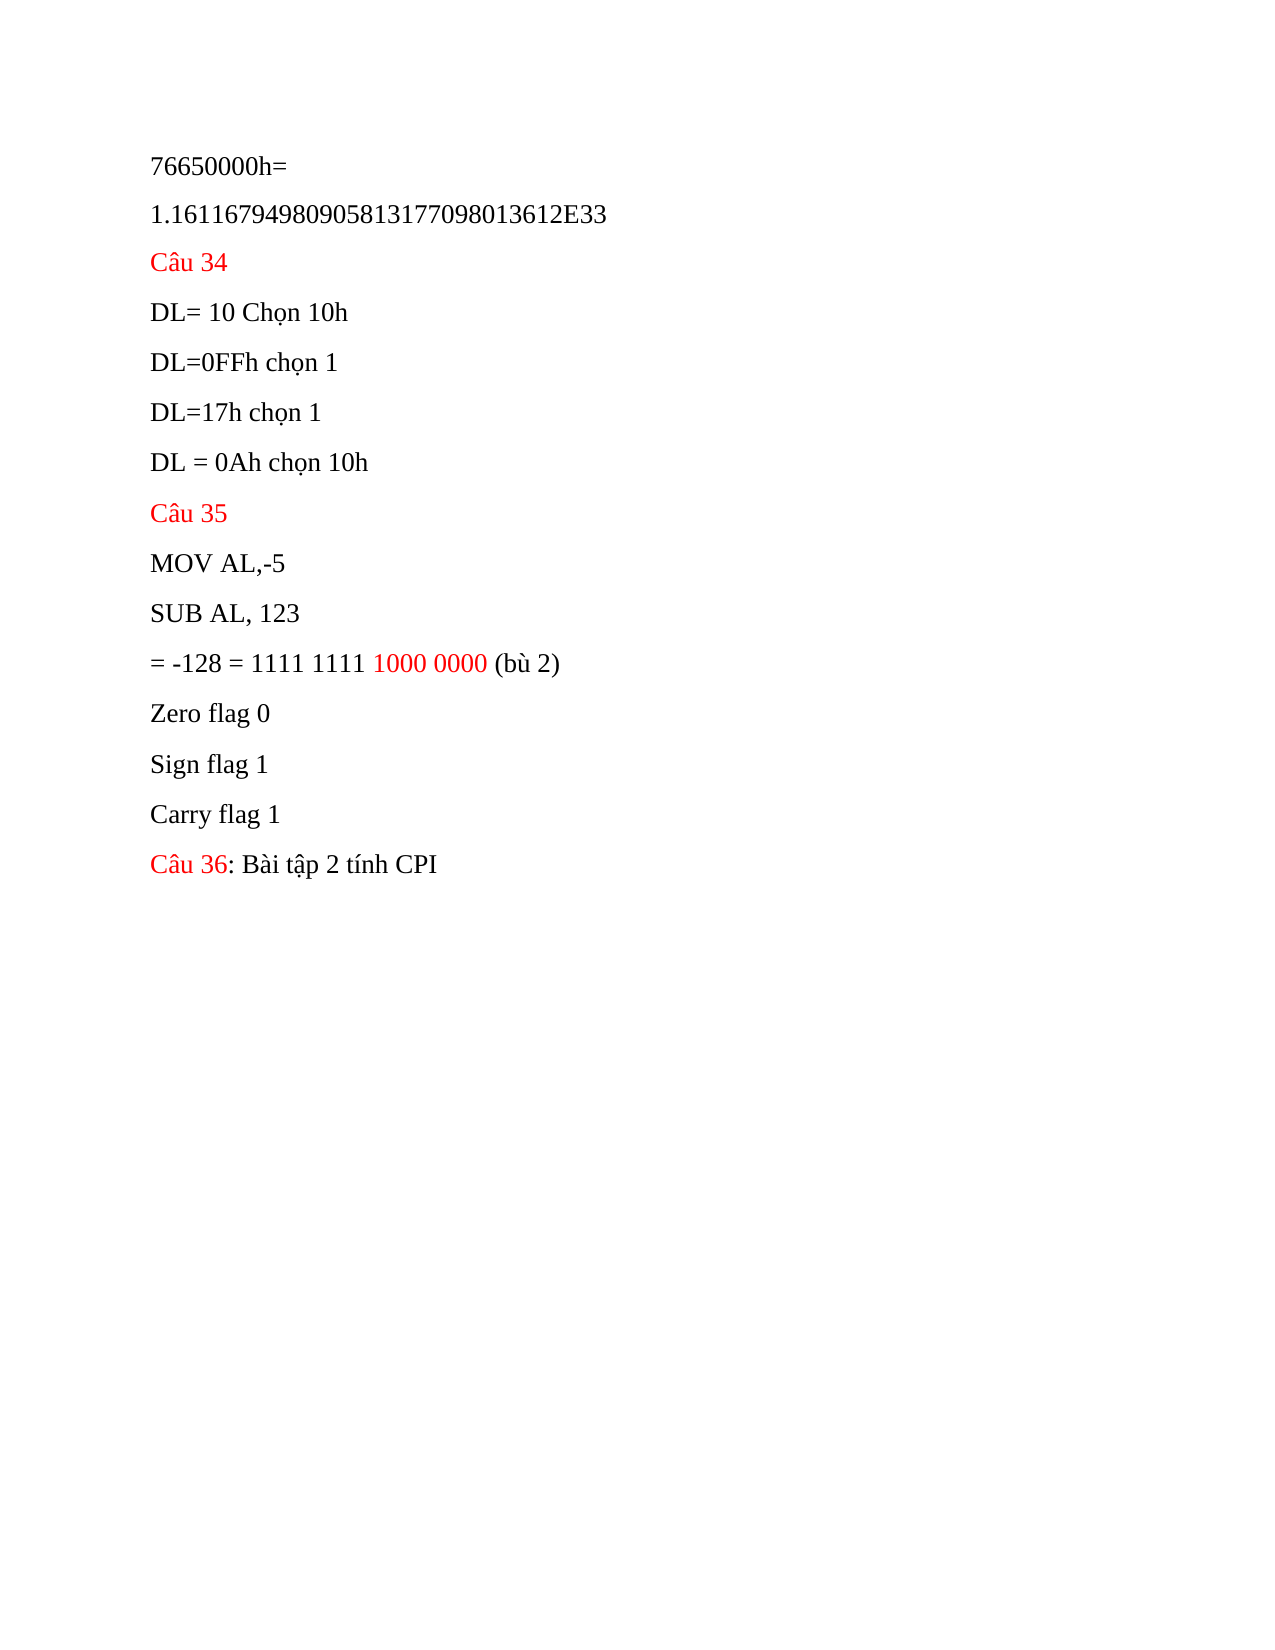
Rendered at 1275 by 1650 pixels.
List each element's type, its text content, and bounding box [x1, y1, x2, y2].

text DL=0FFh chọn 1 [150, 346, 1125, 377]
text DL=17h chọn 1 [150, 396, 1125, 427]
text 1.16116794980905813177098013612E33 [150, 198, 1125, 229]
text = -128 = 1111 1111 1000 0000 (bù 2) [150, 647, 1125, 678]
text DL = 0Ah chọn 10h [150, 446, 1125, 478]
text 76650000h= [150, 150, 1125, 181]
text Câu 36: Bài tập 2 tính CPI [150, 848, 1125, 879]
text Câu 34 [150, 246, 1125, 277]
text Câu 35 [150, 497, 1125, 528]
text DL= 10 Chọn 10h [150, 296, 1125, 327]
text Carry flag 1 [150, 798, 1125, 829]
text Sign flag 1 [150, 748, 1125, 779]
text MOV AL,-5 [150, 547, 1125, 578]
text SUB AL, 123 [150, 597, 1125, 628]
text Zero flag 0 [150, 697, 1125, 729]
